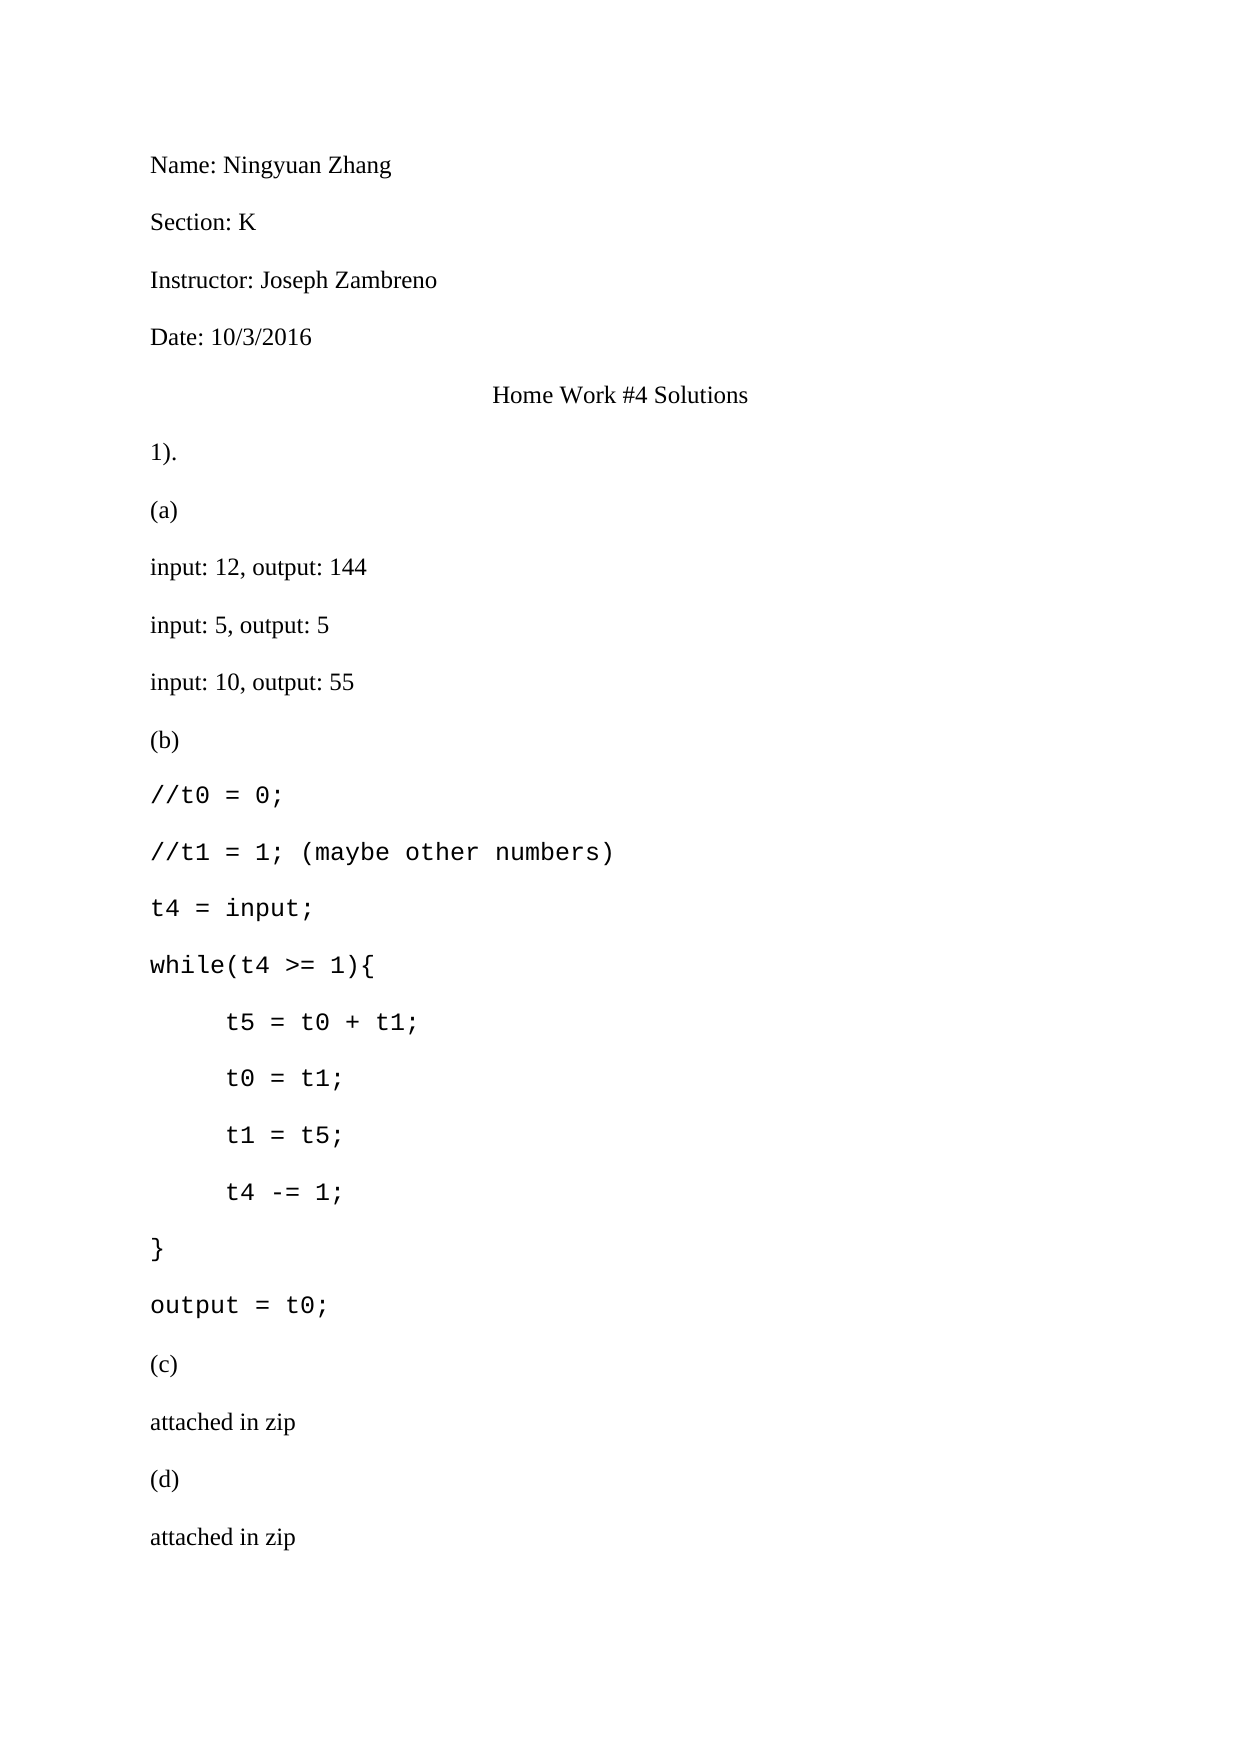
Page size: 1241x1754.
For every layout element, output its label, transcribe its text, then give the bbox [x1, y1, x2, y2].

text t1 = t5; [150, 1122, 1090, 1151]
text (d) [150, 1464, 1090, 1493]
text (c) [150, 1349, 1090, 1378]
text output = t0; [150, 1292, 1090, 1321]
text Name: Ningyuan Zhang [150, 150, 1090, 179]
text t4 -= 1; [150, 1179, 1090, 1207]
text 1). [150, 437, 1090, 466]
text while(t4 >= 1){ [150, 952, 1090, 981]
text input: 12, output: 144 [150, 552, 1090, 581]
text //t1 = 1; (maybe other numbers) [150, 839, 1090, 867]
text input: 5, output: 5 [150, 610, 1090, 639]
text t5 = t0 + t1; [150, 1009, 1090, 1037]
text Instructor: Joseph Zambreno [150, 265, 1090, 294]
text attached in zip [150, 1407, 1090, 1435]
text (b) [150, 725, 1090, 754]
text t4 = input; [150, 896, 1090, 924]
text Home Work #4 Solutions [150, 380, 1090, 409]
text } [150, 1236, 1090, 1264]
text input: 10, output: 55 [150, 667, 1090, 696]
text //t0 = 0; [150, 782, 1090, 811]
text t0 = t1; [150, 1066, 1090, 1094]
text Section: K [150, 207, 1090, 236]
text attached in zip [150, 1522, 1090, 1550]
text Date: 10/3/2016 [150, 322, 1090, 351]
text (a) [150, 495, 1090, 524]
